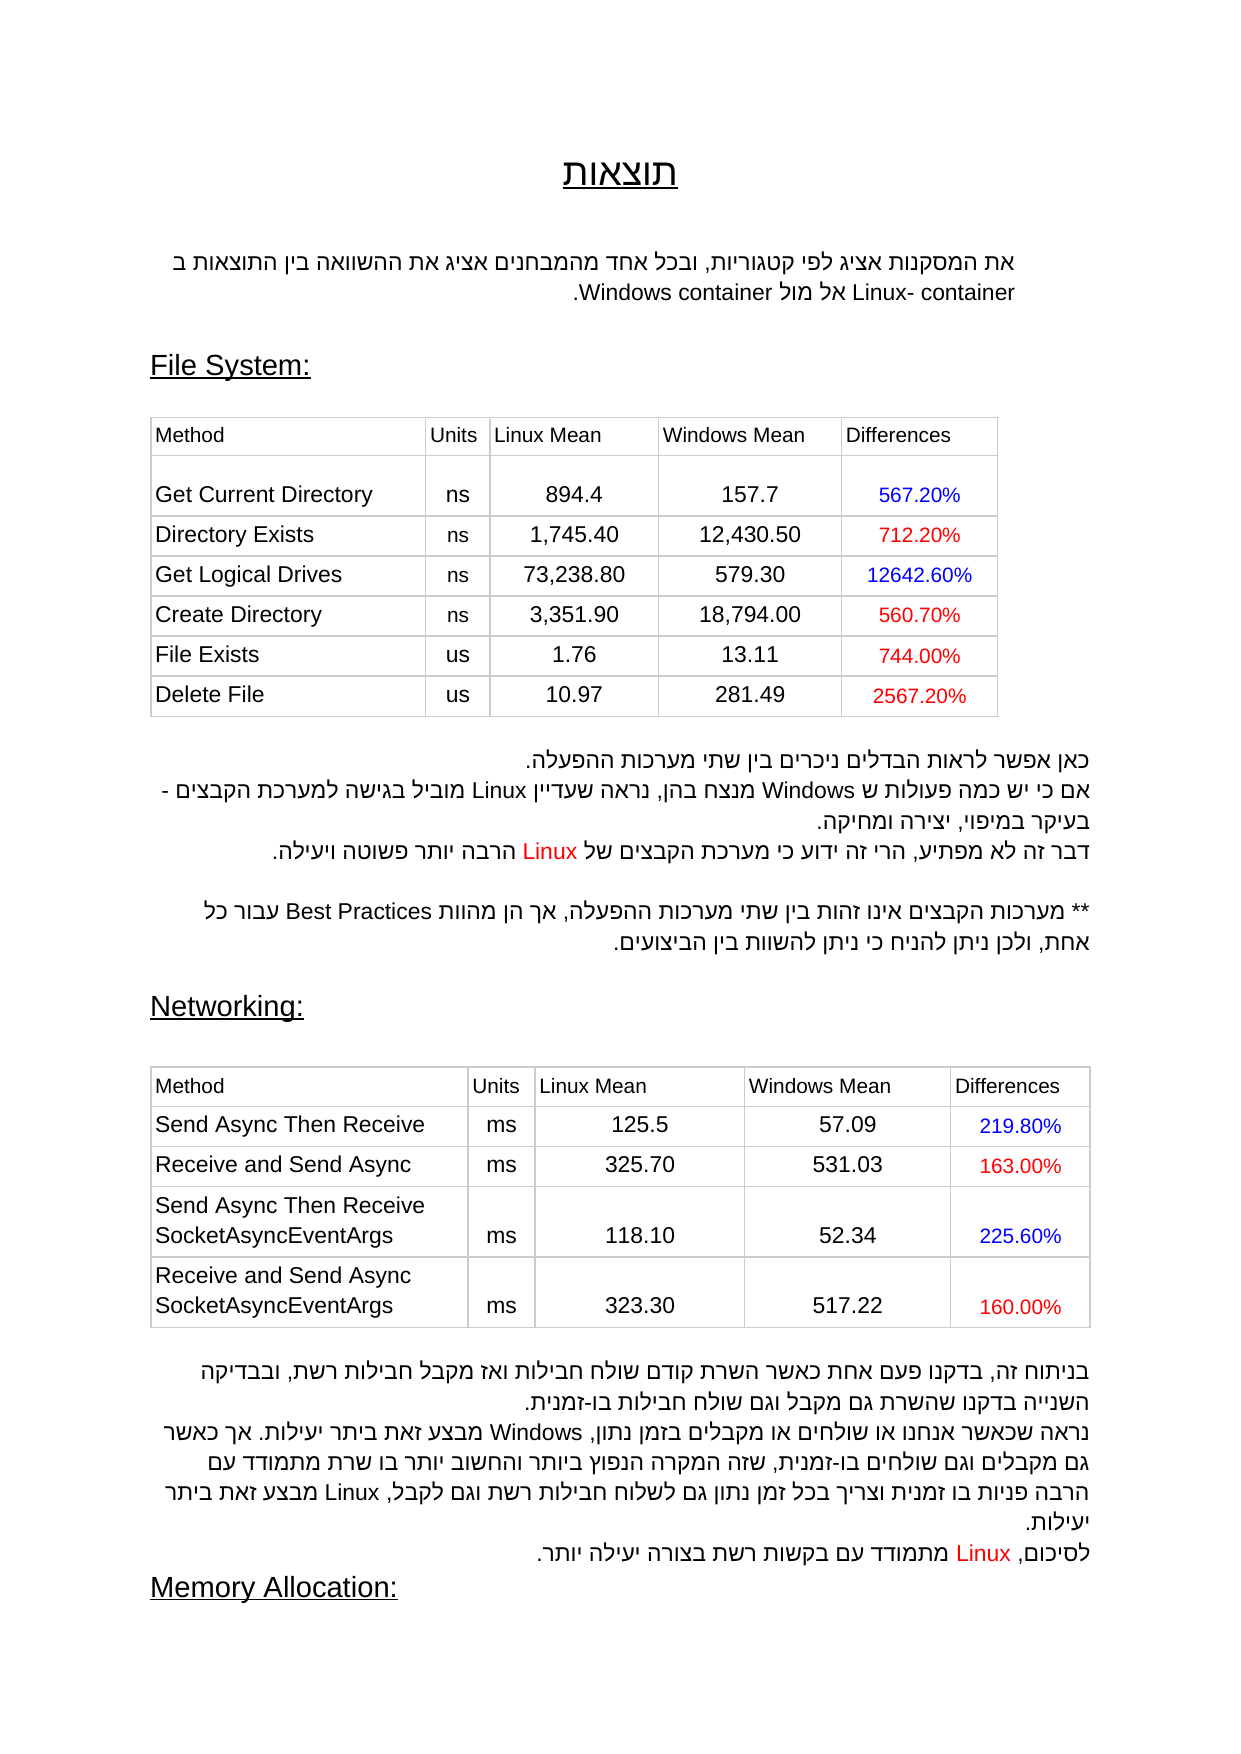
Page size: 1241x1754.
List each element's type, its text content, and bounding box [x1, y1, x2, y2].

table_cell 52.34 [745, 1187, 950, 1256]
table_cell 125.5 [536, 1107, 744, 1146]
table_cell ms [469, 1187, 534, 1256]
text את המסקנות אציג לפי קטגוריות, ובכל אחד מהמבחנים אציג את ההשוואה בין התוצאות בLinux- container אל מול Windows container. [150, 249, 1015, 306]
table_cell 118.10 [536, 1187, 744, 1256]
table_cell 57.09 [745, 1107, 950, 1146]
table_cell ms [469, 1258, 534, 1326]
table_cell 560.70% [842, 597, 997, 635]
text Networking: [150, 989, 1090, 1022]
text כאן אפשר לראות הבדלים ניכרים בין שתי מערכות ההפעלה. [150, 747, 1090, 774]
text Memory Allocation: [150, 1570, 1090, 1603]
table_cell Create Directory [152, 597, 425, 635]
table_cell Send Async Then Receive SocketAsyncEventArgs [152, 1187, 467, 1256]
table_cell 894.4 [491, 456, 658, 515]
table_cell us [426, 677, 489, 716]
table_cell Get Current Directory [152, 456, 425, 515]
text בניתוח זה, בדקנו פעם אחת כאשר השרת קודם שולח חבילות ואז מקבל חבילות רשת, ובבדיקה השנייה בדקנו שהשרת גם מקבל וגם שולח חבילות בו-זמנית. [150, 1358, 1090, 1415]
table_cell us [426, 637, 489, 675]
table_cell 323.30 [536, 1258, 744, 1326]
table_cell 531.03 [745, 1147, 950, 1186]
table_cell 225.60% [951, 1187, 1089, 1256]
table_cell Receive and Send Async SocketAsyncEventArgs [152, 1258, 467, 1326]
table_header Linux Mean [491, 418, 658, 454]
table_cell Receive and Send Async [152, 1147, 467, 1186]
text אם כי יש כמה פעולות ש Windows מנצח בהן, נראה שעדיין Linux מוביל בגישה למערכת הקבצים - בעיקר במיפוי, יצירה ומחיקה. [150, 777, 1090, 834]
text ** מערכות הקבצים אינו זהות בין שתי מערכות ההפעלה, אך הן מהוות Best Practices עבור כל אחת, ולכן ניתן להניח כי ניתן להשוות בין הביצועים. [150, 898, 1090, 955]
table_cell 13.11 [659, 637, 841, 675]
table_cell ns [426, 456, 489, 515]
table_cell 12642.60% [842, 557, 997, 595]
table_header Differences [951, 1068, 1089, 1106]
table_cell 1.76 [491, 637, 658, 675]
table_cell 579.30 [659, 557, 841, 595]
table_header Method [152, 418, 425, 454]
table_cell Get Logical Drives [152, 557, 425, 595]
table_cell Directory Exists [152, 517, 425, 555]
text תוצאות [150, 150, 1090, 193]
table_header Differences [842, 418, 997, 454]
table_cell Delete File [152, 677, 425, 716]
text נראה שכאשר אנחנו או שולחים או מקבלים בזמן נתון, Windows מבצע זאת ביתר יעילות. אך כאשר גם מקבלים וגם שולחים בו-זמנית, שזה המקרה הנפוץ ביותר והחשוב יותר בו שרת מתמודד עם הרבה פניות בו זמנית וצריך בכל זמן נתון גם לשלוח חבילות רשת וגם לקבל, Linux מבצע זאת ביתר יעילות. [150, 1419, 1090, 1536]
text לסיכום, Linux מתמודד עם בקשות רשת בצורה יעילה יותר. [150, 1539, 1090, 1566]
table_cell 12,430.50 [659, 517, 841, 555]
table_cell 712.20% [842, 517, 997, 555]
table_cell 2567.20% [842, 677, 997, 716]
table_cell 157.7 [659, 456, 841, 515]
table_header Units [469, 1068, 534, 1106]
table_cell 744.00% [842, 637, 997, 675]
table_cell 567.20% [842, 456, 997, 515]
table_cell 73,238.80 [491, 557, 658, 595]
table_cell 160.00% [951, 1258, 1089, 1326]
table_header Linux Mean [536, 1068, 744, 1106]
table_cell 281.49 [659, 677, 841, 716]
table_header Units [426, 418, 490, 454]
table_cell 10.97 [491, 677, 658, 716]
table_cell ms [469, 1107, 534, 1146]
table_cell ms [469, 1147, 534, 1186]
table_cell 18,794.00 [659, 597, 841, 635]
table_cell ns [426, 597, 489, 635]
table_header Windows Mean [745, 1068, 950, 1106]
table_cell 219.80% [951, 1107, 1089, 1146]
table_header Method [152, 1068, 467, 1106]
table_cell Send Async Then Receive [152, 1107, 467, 1146]
table_cell ns [426, 557, 489, 595]
table_header Windows Mean [659, 418, 841, 454]
table_cell File Exists [152, 637, 425, 675]
table_cell ns [426, 517, 489, 555]
table_cell 517.22 [745, 1258, 950, 1326]
table_cell 325.70 [536, 1147, 744, 1186]
table_cell 3,351.90 [491, 597, 658, 635]
table_cell 163.00% [951, 1147, 1089, 1186]
text דבר זה לא מפתיע, הרי זה ידוע כי מערכת הקבצים של Linux הרבה יותר פשוטה ויעילה. [150, 838, 1090, 864]
text File System: [150, 348, 1090, 382]
table_cell 1,745.40 [491, 517, 658, 555]
